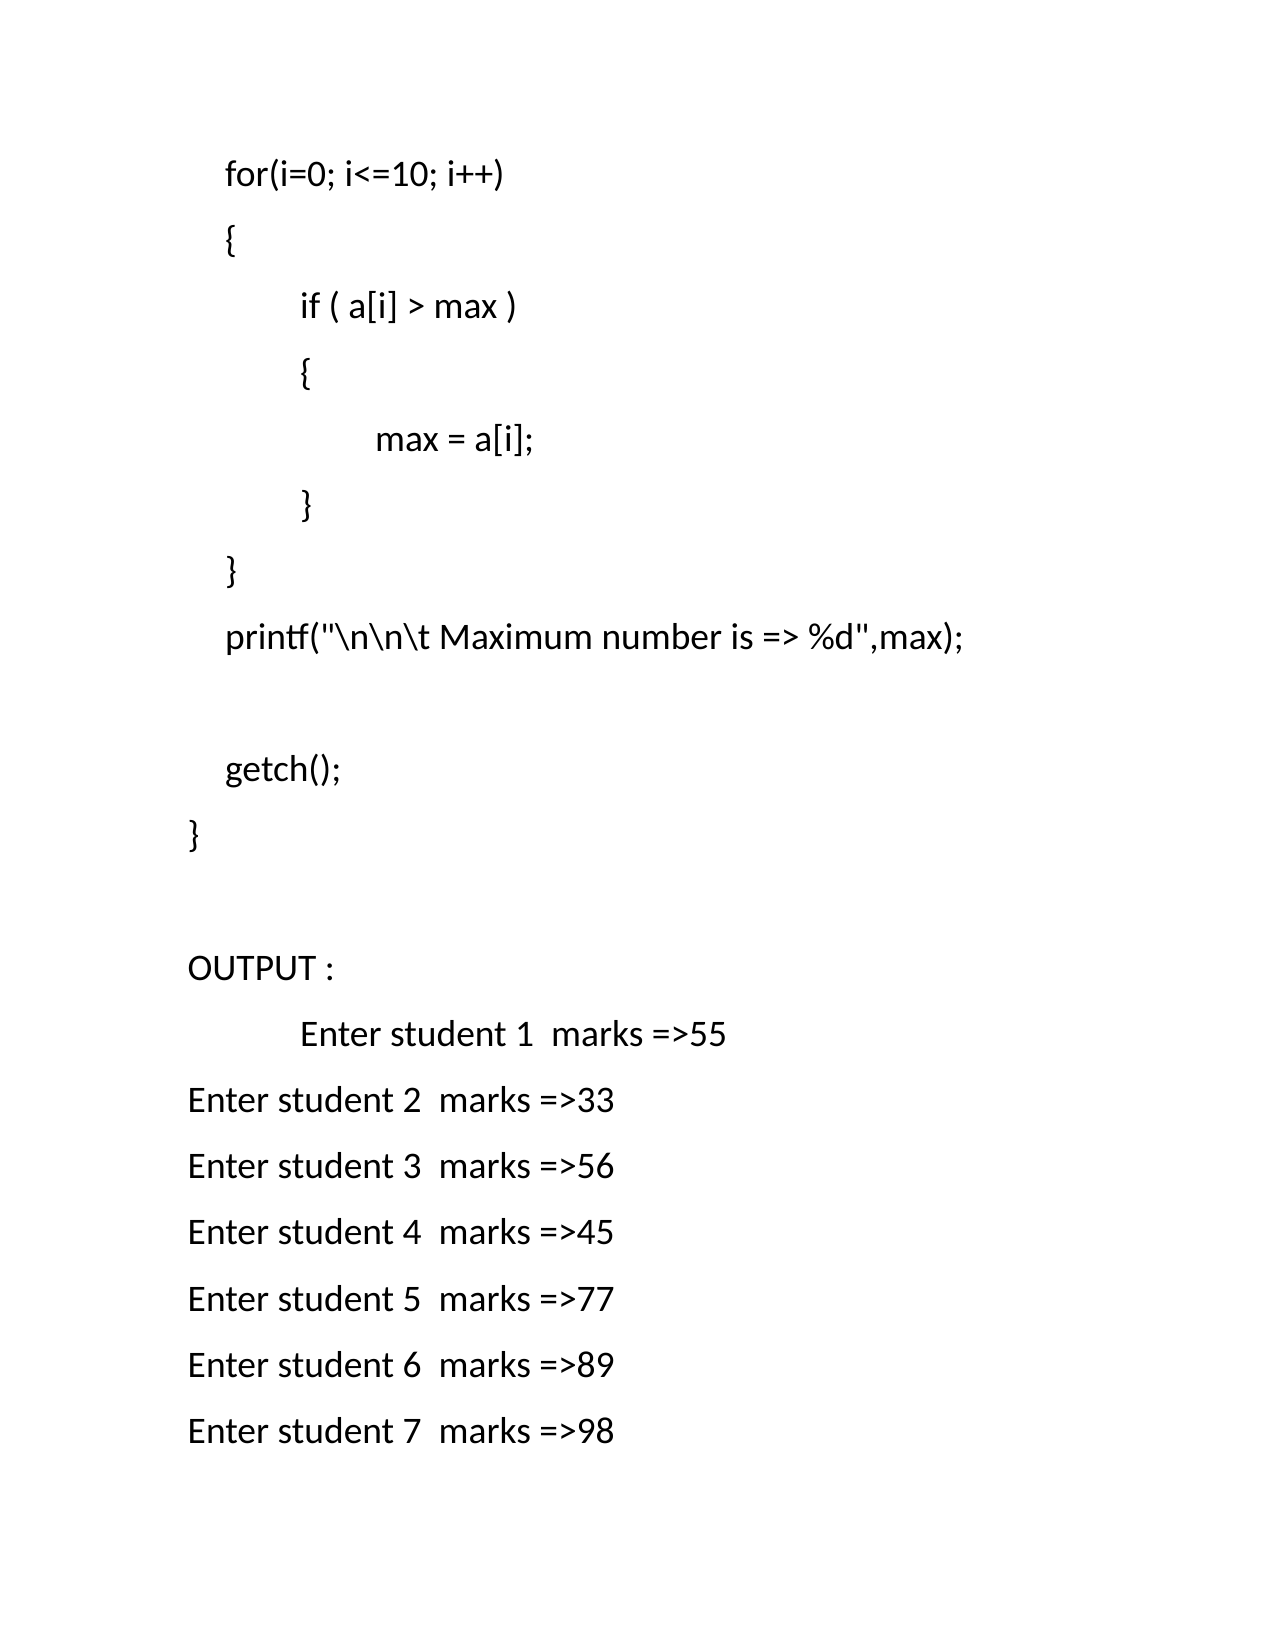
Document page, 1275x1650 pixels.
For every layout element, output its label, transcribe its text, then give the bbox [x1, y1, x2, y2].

text Enter student 6 marks =>89 [187, 1341, 1125, 1386]
text printf("\n\n\t Maximum number is => %d",max); [187, 613, 1125, 659]
text if ( a[i] > max ) [187, 282, 1125, 328]
text Enter student 7 marks =>98 [187, 1407, 1125, 1453]
text Enter student 2 marks =>33 [187, 1076, 1125, 1122]
text Enter student 4 marks =>45 [187, 1208, 1125, 1254]
text Enter student 5 marks =>77 [187, 1274, 1125, 1320]
text Enter student 1 marks =>55 [187, 1010, 1125, 1056]
text for(i=0; i<=10; i++) [187, 150, 1125, 196]
text max = a[i]; [187, 414, 1125, 460]
text getch(); [187, 745, 1125, 791]
text { [187, 348, 1125, 394]
text } [187, 481, 1125, 527]
text } [187, 547, 1125, 593]
text OUTPUT : [187, 944, 1125, 989]
text } [187, 811, 1125, 857]
text { [187, 216, 1125, 262]
text Enter student 3 marks =>56 [187, 1142, 1125, 1188]
